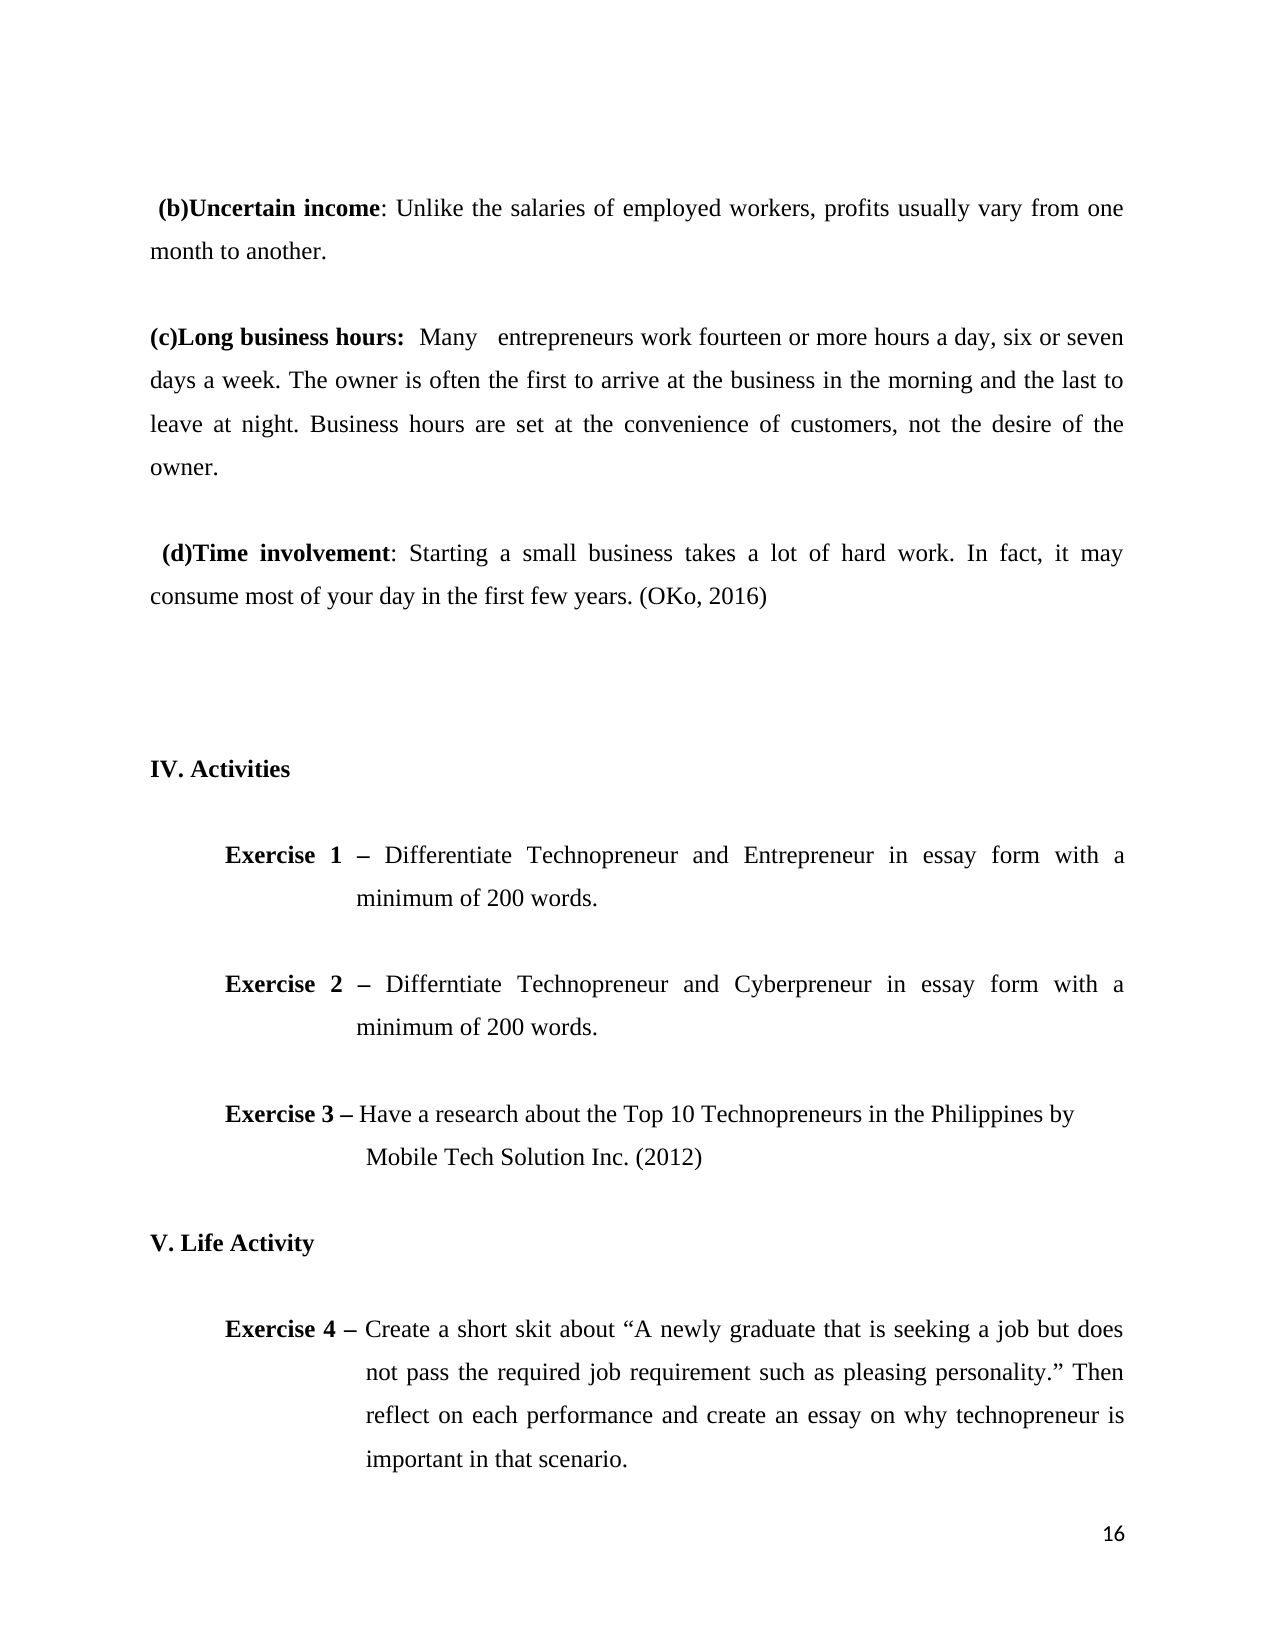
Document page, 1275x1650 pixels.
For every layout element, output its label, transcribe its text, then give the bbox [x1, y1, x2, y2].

text V. Life Activity [150, 1228, 1125, 1257]
text Exercise 3 – Have a research about the Top 10 Technopreneurs in the Philippines by Mobile Tech Solution Inc. (2012) [225, 1099, 1125, 1171]
text IV. Activities [150, 754, 1125, 782]
text Exercise 4 – Create a short skit about “A newly graduate that is seeking a job but does not pass the required job requirement such as pleasing personality.” Then reflect on each performance and create an essay on why technopreneur is important in that scenario. [225, 1314, 1125, 1472]
text Exercise 2 – Differntiate Technopreneur and Cyberpreneur in essay form with a minimum of 200 words. [225, 969, 1125, 1041]
text (b)Uncertain income: Unlike the salaries of employed workers, profits usually vary from one month to another. [150, 193, 1125, 265]
text (d)Time involvement: Starting a small business takes a lot of hard work. In fact, it may consume most of your day in the first few years. (OKo, 2016) [150, 538, 1125, 610]
text Exercise 1 – Differentiate Technopreneur and Entrepreneur in essay form with a minimum of 200 words. [225, 840, 1125, 912]
text (c)Long business hours: Many entrepreneurs work fourteen or more hours a day, six or seven days a week. The owner is often the first to arrive at the business in the morning and the last to leave at night. Business hours are set at the convenience of customers, not the desire of the owner. [150, 322, 1125, 481]
